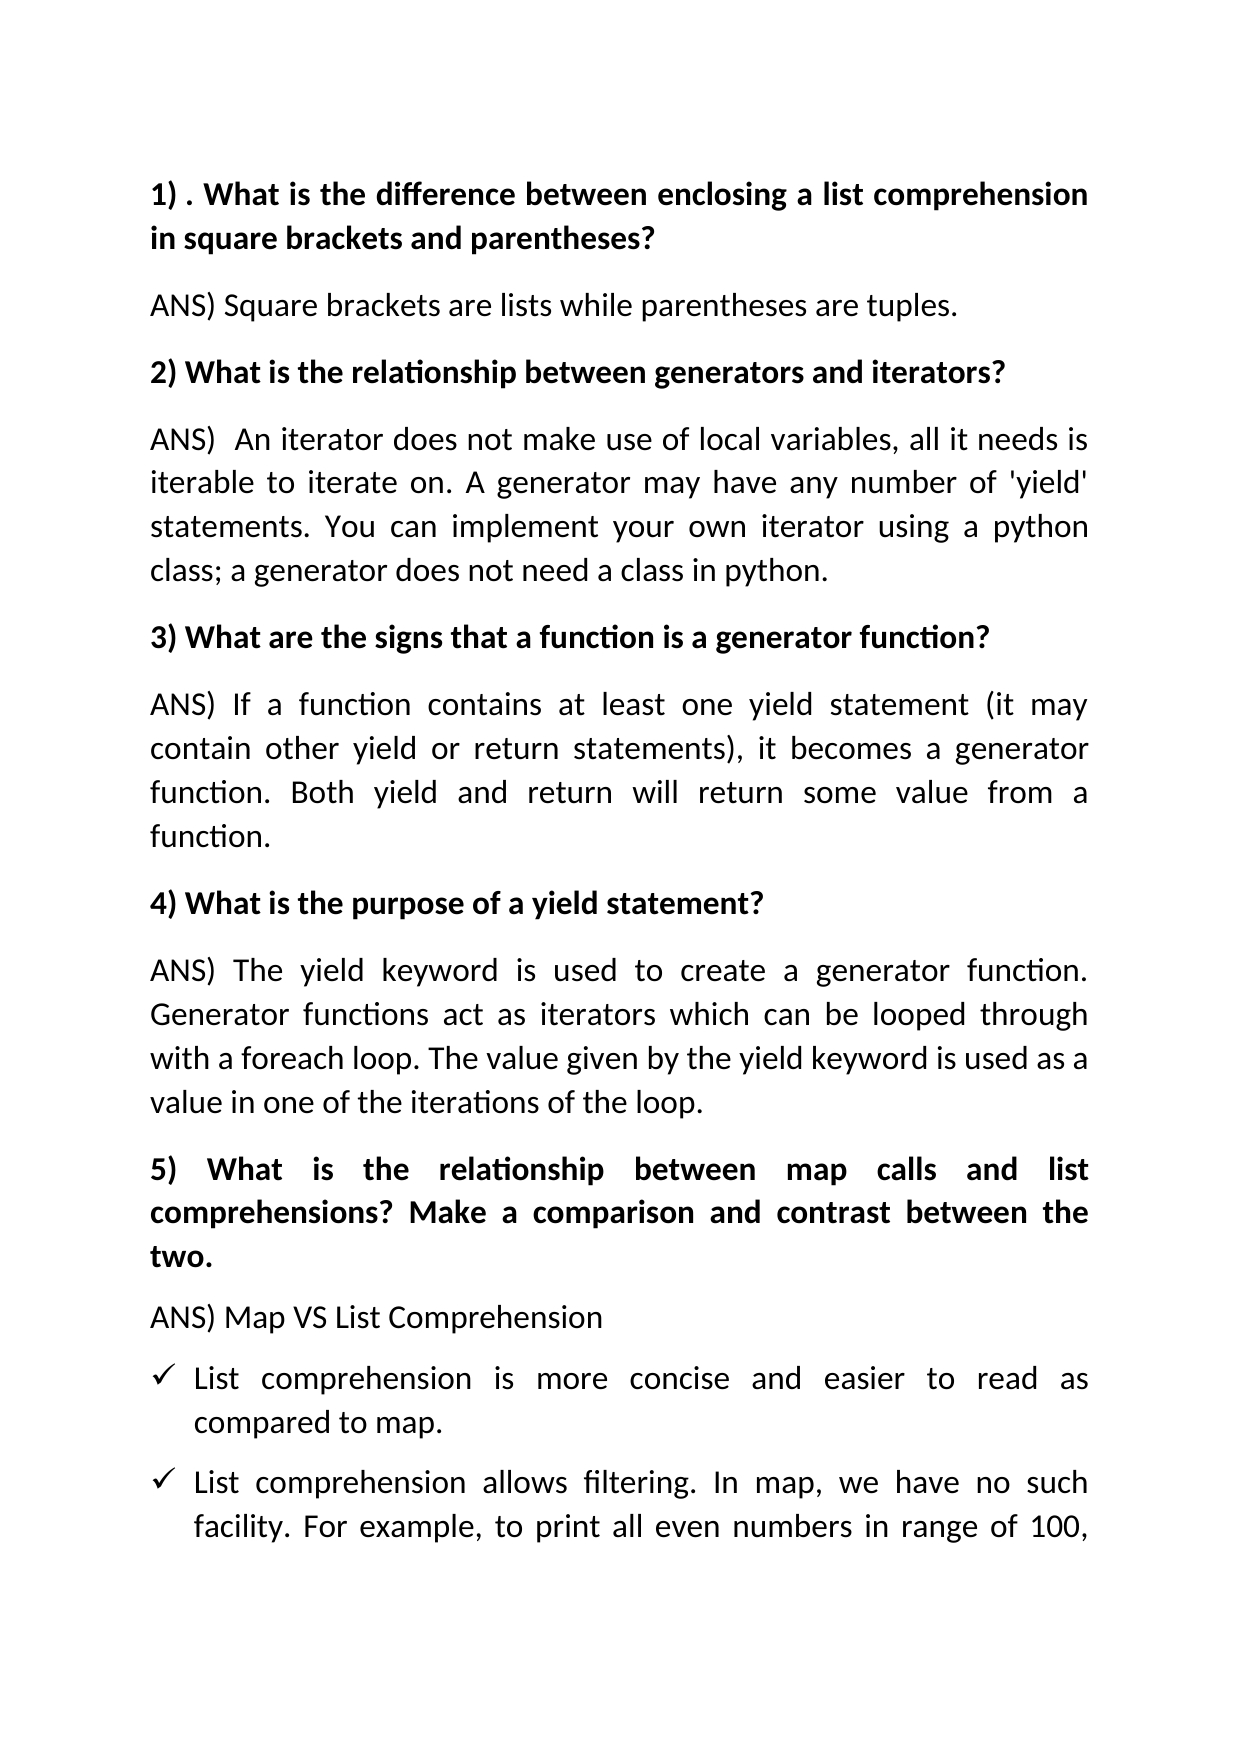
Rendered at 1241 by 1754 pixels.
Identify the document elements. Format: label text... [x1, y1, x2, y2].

text 5) What is the relationship between map calls and list comprehensions? Make a comparison and contrast between the two. [150, 1147, 1090, 1276]
text 2) What is the relationship between generators and iterators? [150, 351, 1090, 391]
list List comprehension is more concise and easier to read as compared to map. [150, 1357, 1090, 1441]
list ANS) If a function contains at least one yield statement (it may contain other yield or return statements), it becomes a generator function. Both yield and return will return some value from a function. [150, 683, 1090, 856]
text ANS) Map VS List Comprehension [150, 1296, 1090, 1337]
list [150, 1461, 1090, 1546]
list ANS) The yield keyword is used to create a generator function. Generator functions act as iterators which can be looped through with a foreach loop. The value given by the yield keyword is used as a value in one of the iterations of the loop. [150, 949, 1090, 1121]
list . What is the difference between enclosing a list comprehension in square brackets and parentheses? [150, 173, 1090, 258]
list ANS) An iterator does not make use of local variables, all it needs is iterable to iterate on. A generator may have any number of 'yield' statements. You can implement your own iterator using a python class; a generator does not need a class in python. [150, 417, 1090, 590]
text 4) What is the purpose of a yield statement? [150, 882, 1090, 923]
text 3) What are the signs that a function is a generator function? [150, 616, 1090, 657]
list ANS) Square brackets are lists while parentheses are tuples. [150, 284, 1090, 324]
